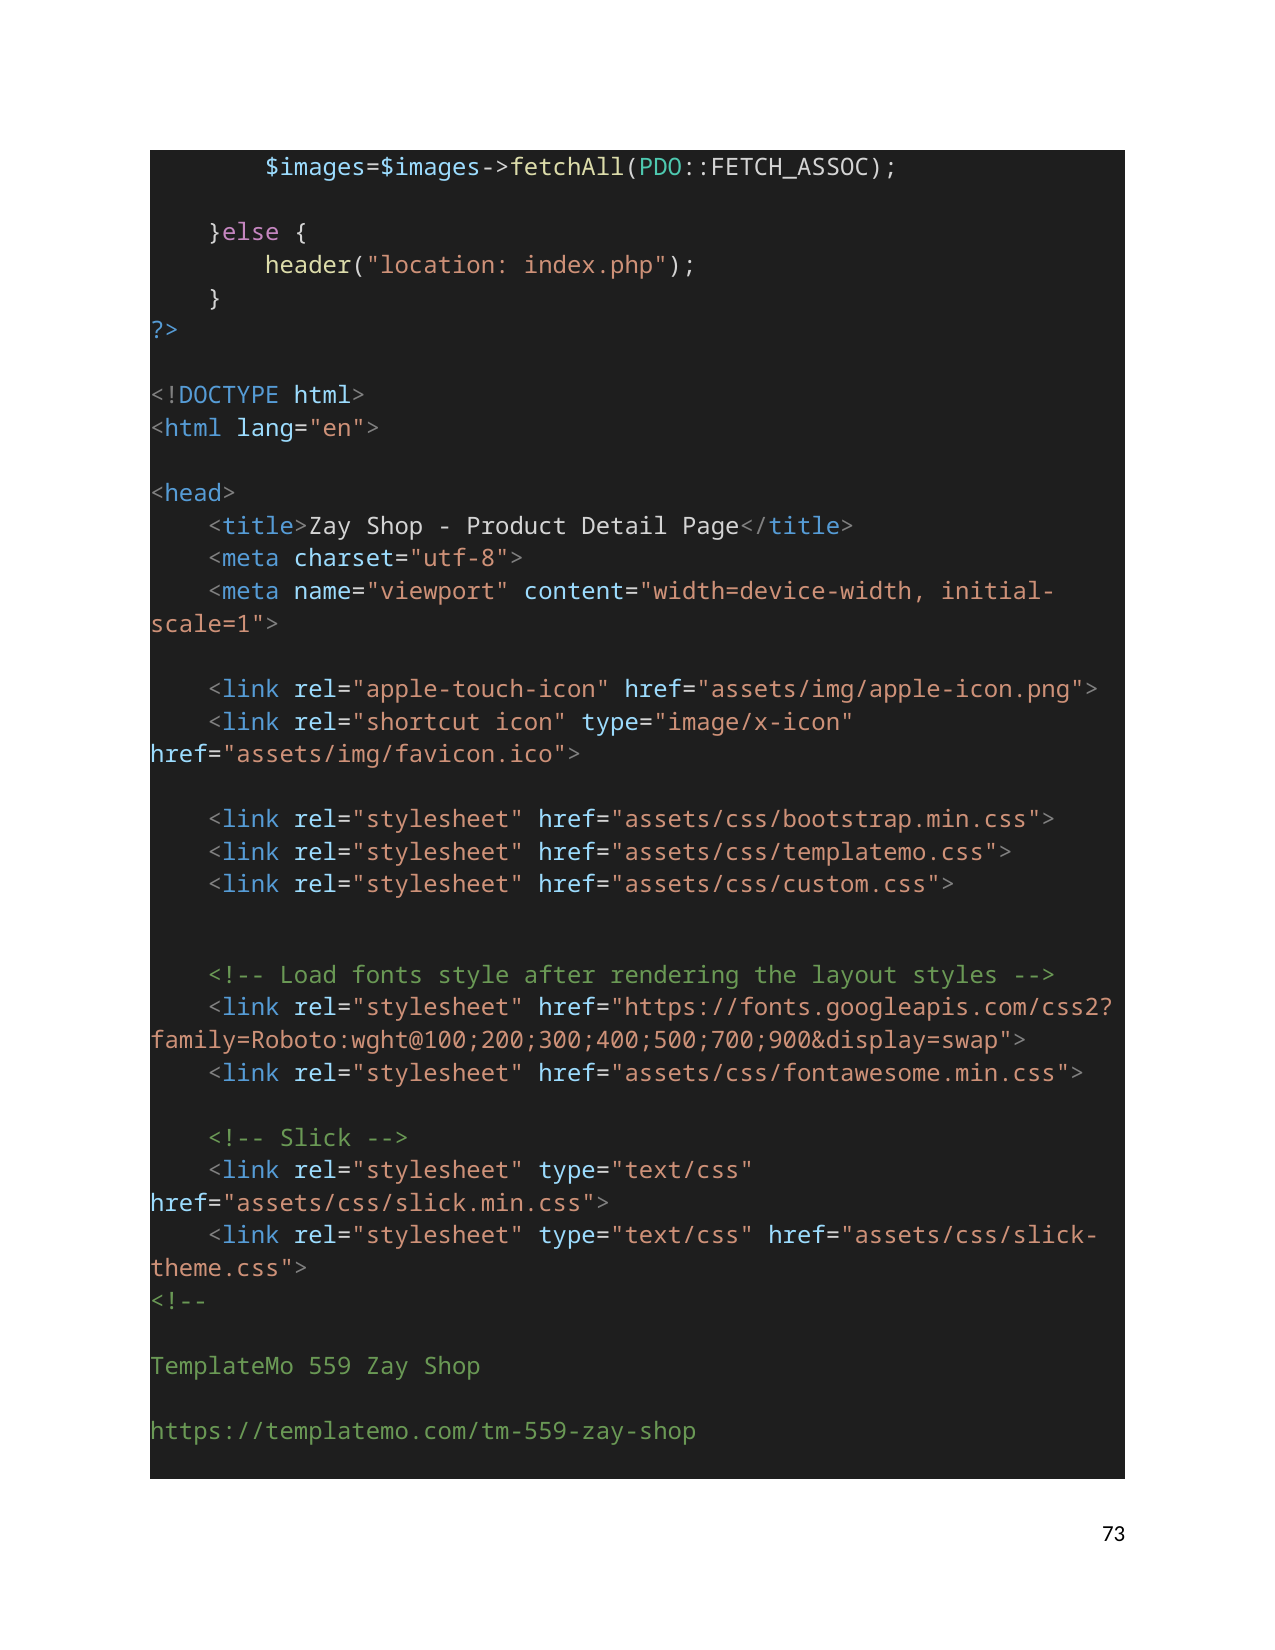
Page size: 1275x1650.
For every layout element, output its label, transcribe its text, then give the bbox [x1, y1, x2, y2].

text <meta charset="utf-8"> [150, 541, 1125, 574]
text <!-- Slick --> [150, 1121, 1125, 1153]
text <link rel="stylesheet" type="text/css" href="assets/css/slick-theme.css"> [150, 1218, 1125, 1283]
text <link rel="stylesheet" href="https://fonts.googleapis.com/css2?family=Roboto:wght@100;200;300;400;500;700;900&display=swap"> [150, 990, 1125, 1055]
text <link rel="stylesheet" href="assets/css/templatemo.css"> [150, 835, 1125, 867]
text <title>Zay Shop - Product Detail Page</title> [150, 509, 1125, 541]
text <!-- Load fonts style after rendering the layout styles --> [150, 957, 1125, 990]
text <html lang="en"> [150, 411, 1125, 443]
text <!DOCTYPE html> [150, 378, 1125, 411]
text TemplateMo 559 Zay Shop [150, 1349, 1125, 1381]
text <link rel="stylesheet" href="assets/css/custom.css"> [150, 867, 1125, 900]
text <link rel="stylesheet" href="assets/css/fontawesome.min.css"> [150, 1055, 1125, 1088]
text }else { [150, 215, 1125, 248]
text <link rel="shortcut icon" type="image/x-icon" href="assets/img/favicon.ico"> [150, 704, 1125, 769]
text <head> [150, 476, 1125, 509]
text } [150, 280, 1125, 313]
text <!-- [150, 1283, 1125, 1316]
text https://templatemo.com/tm-559-zay-shop [150, 1414, 1125, 1447]
text <link rel="stylesheet" type="text/css" href="assets/css/slick.min.css"> [150, 1153, 1125, 1218]
text <link rel="stylesheet" href="assets/css/bootstrap.min.css"> [150, 802, 1125, 835]
text <meta name="viewport" content="width=device-width, initial-scale=1"> [150, 574, 1125, 639]
text $images=$images->fetchAll(PDO::FETCH_ASSOC); [150, 150, 1125, 183]
text header("location: index.php"); [150, 248, 1125, 280]
text <link rel="apple-touch-icon" href="assets/img/apple-icon.png"> [150, 672, 1125, 704]
text ?> [150, 313, 1125, 346]
